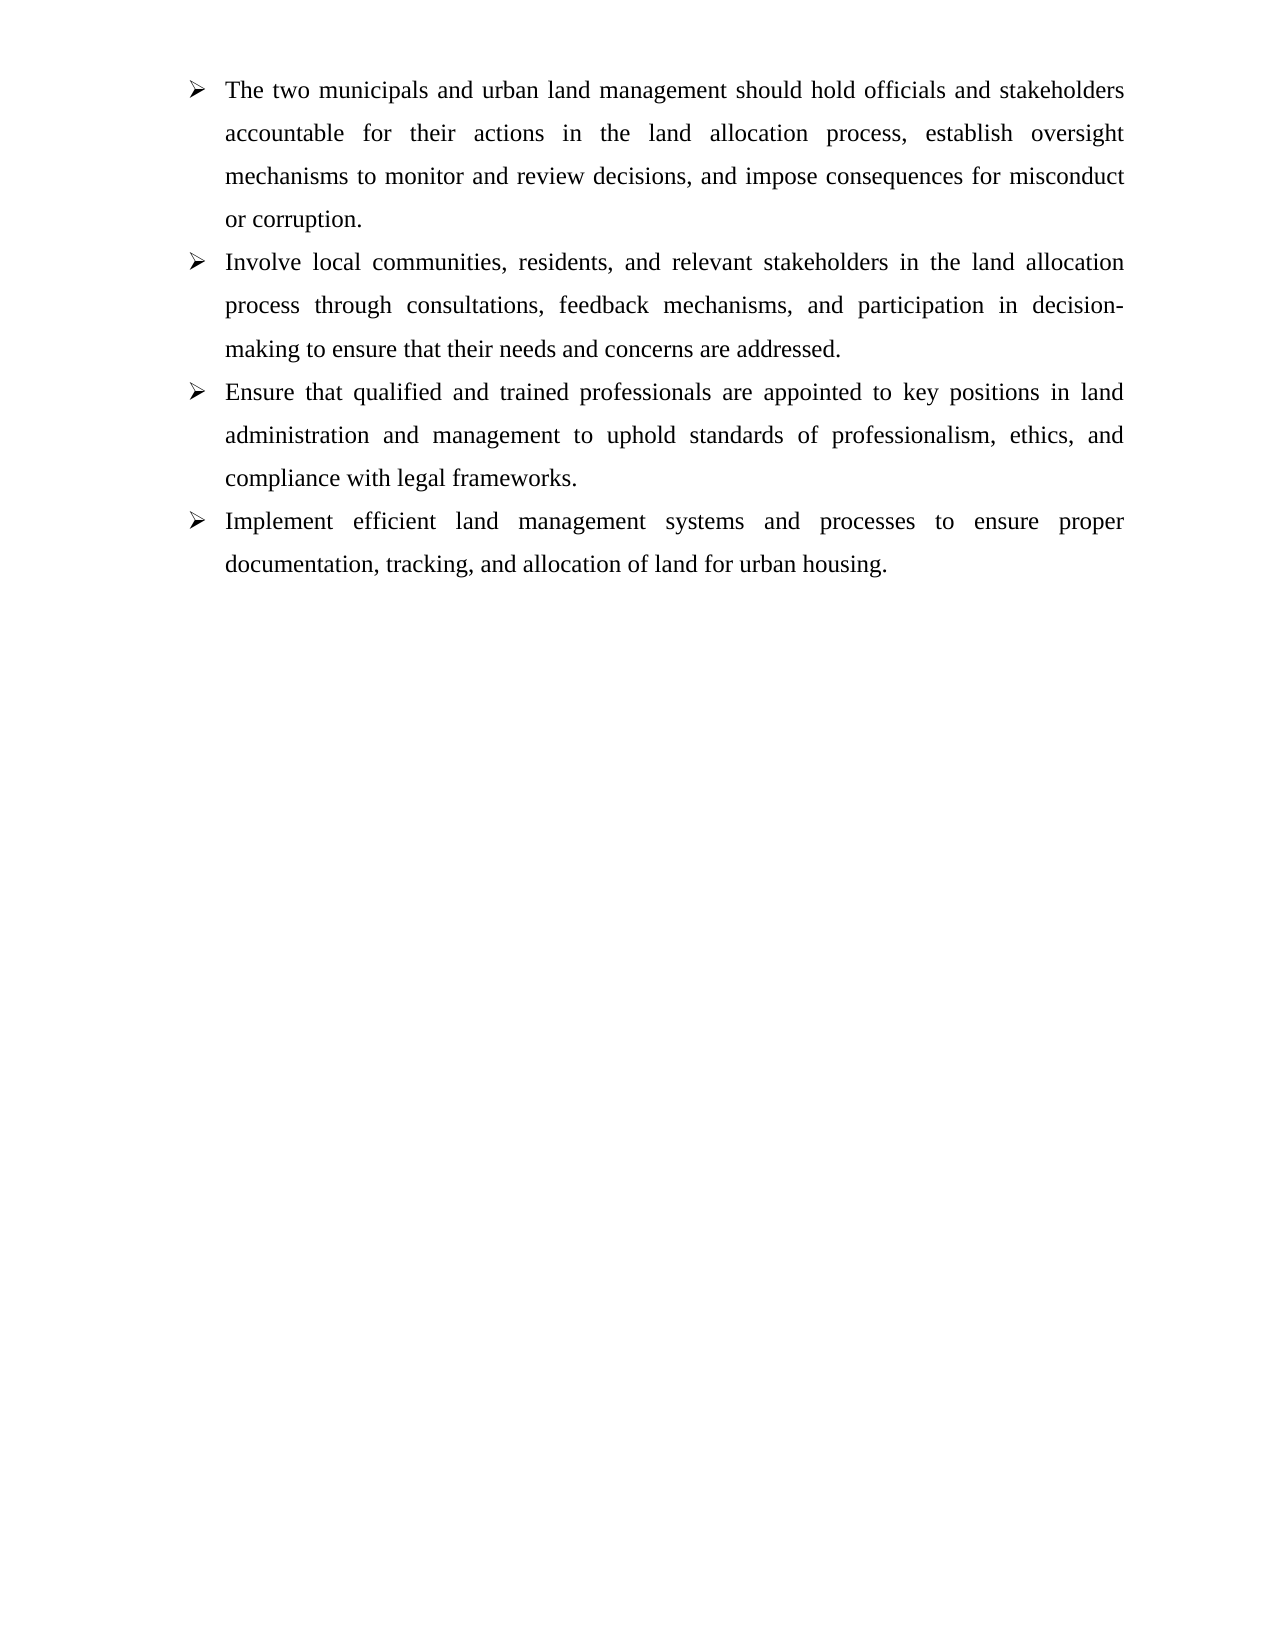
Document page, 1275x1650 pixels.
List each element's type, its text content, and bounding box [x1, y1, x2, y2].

list Ensure that qualified and trained professionals are appointed to key positions in land administration and management to uphold standards of professionalism, ethics, and compliance with legal frameworks. [187, 377, 1125, 492]
list Implement efficient land management systems and processes to ensure proper documentation, tracking, and allocation of land for urban housing. [187, 506, 1125, 578]
list The two municipals and urban land management should hold officials and stakeholders accountable for their actions in the land allocation process, establish oversight mechanisms to monitor and review decisions, and impose consequences for misconduct or corruption. [187, 75, 1125, 233]
list Involve local communities, residents, and relevant stakeholders in the land allocation process through consultations, feedback mechanisms, and participation in decision-making to ensure that their needs and concerns are addressed. [187, 247, 1125, 362]
